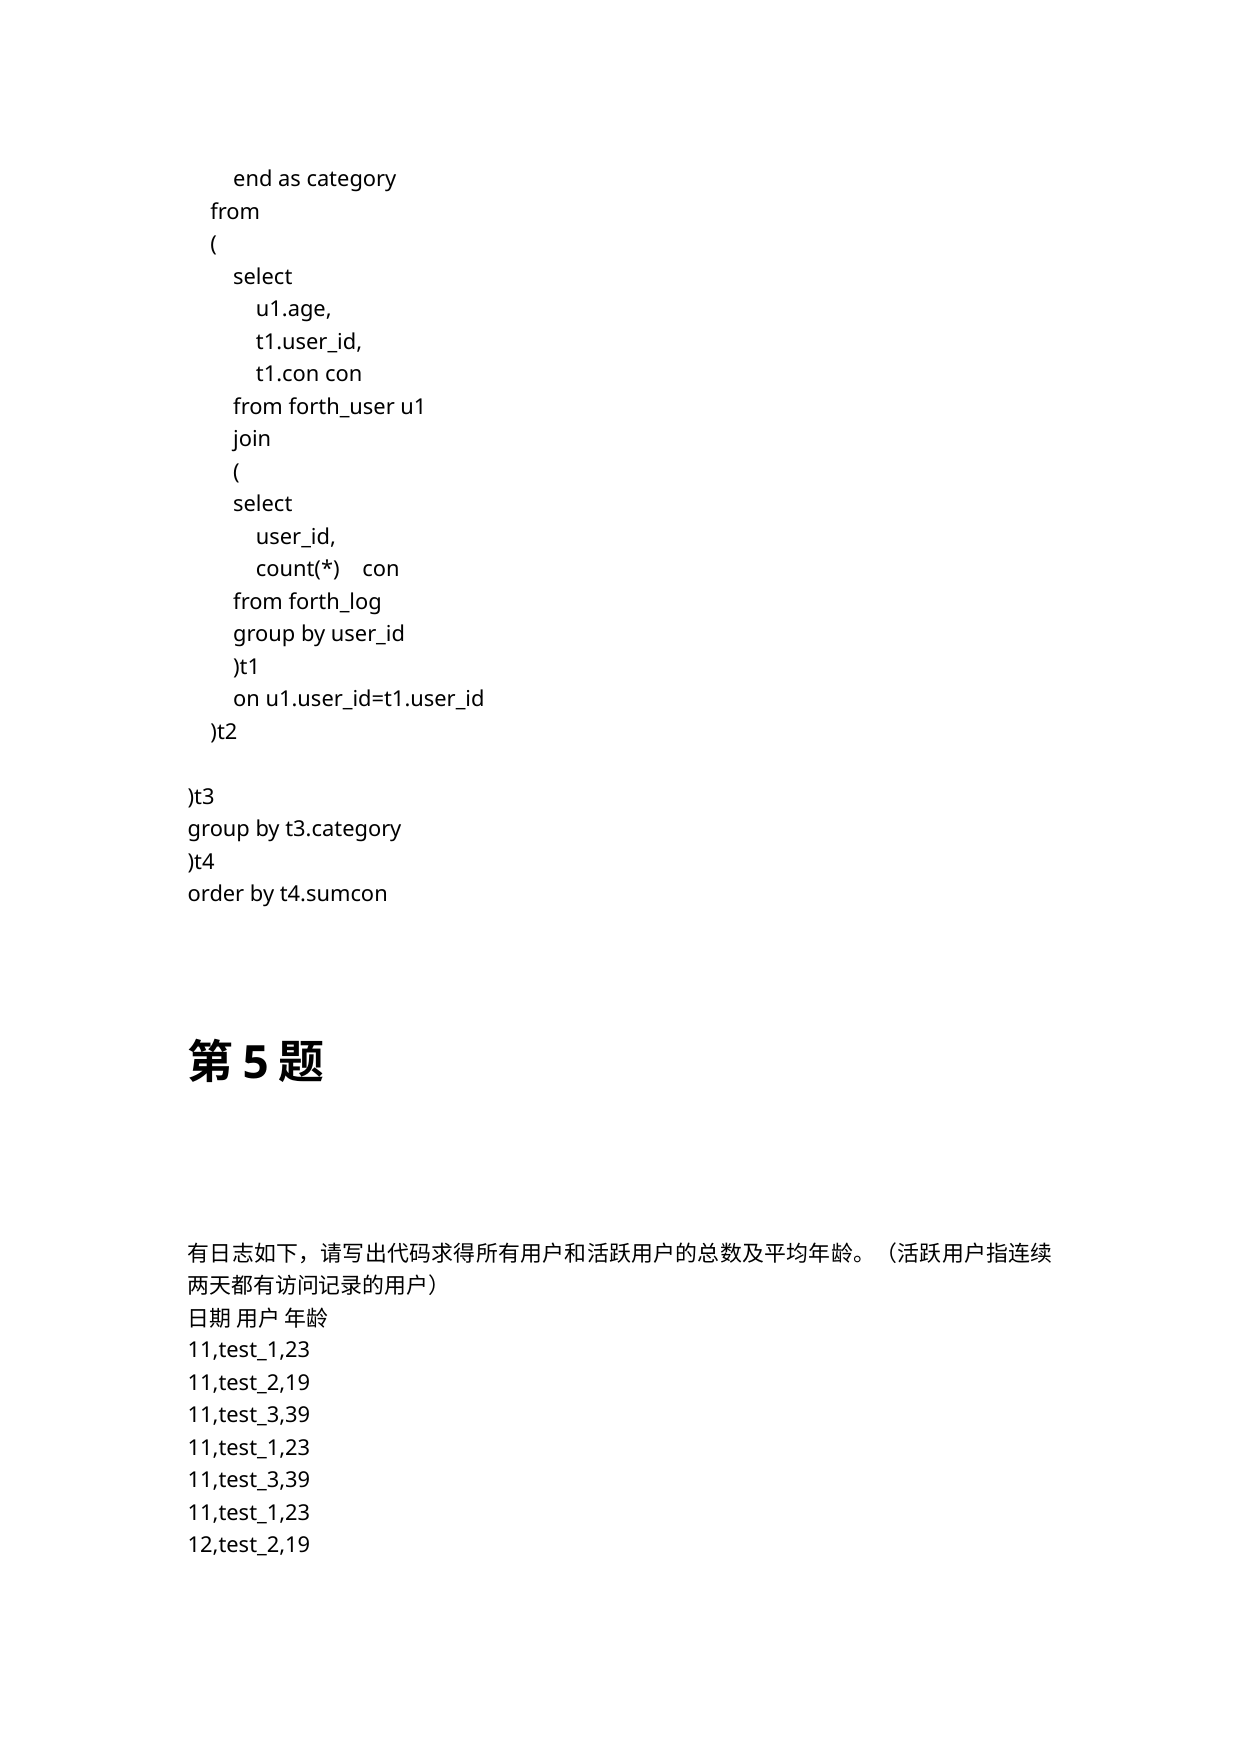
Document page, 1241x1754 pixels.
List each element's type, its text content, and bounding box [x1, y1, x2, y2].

text 12,test_2,19 [187, 1528, 1053, 1561]
text order by t4.sumcon [187, 877, 1053, 909]
text )t4 [187, 844, 1053, 877]
text t1.user_id, [187, 324, 1053, 357]
text t1.con con [187, 357, 1053, 389]
text 11,test_3,39 [187, 1398, 1053, 1431]
text 11,test_3,39 [187, 1463, 1053, 1496]
text group by user_id [187, 617, 1053, 649]
text ( [187, 454, 1053, 487]
text from forth_user u1 [187, 389, 1053, 422]
subtitle 第5题 [187, 1010, 1053, 1107]
text 有日志如下，请写出代码求得所有用户和活跃用户的总数及平均年龄。（活跃用户指连续两天都有访问记录的用户） [187, 1236, 1053, 1301]
text select [187, 259, 1053, 292]
text from [187, 194, 1053, 227]
text count(*) con [187, 552, 1053, 584]
text user_id, [187, 519, 1053, 552]
text ( [187, 227, 1053, 259]
text from forth_log [187, 584, 1053, 617]
text join [187, 422, 1053, 454]
text )t1 [187, 649, 1053, 682]
text u1.age, [187, 292, 1053, 324]
text end as category [187, 162, 1053, 194]
text on u1.user_id=t1.user_id [187, 682, 1053, 714]
text 11,test_1,23 [187, 1431, 1053, 1463]
text 11,test_2,19 [187, 1366, 1053, 1398]
text group by t3.category [187, 812, 1053, 844]
text )t2 [187, 714, 1053, 747]
text 11,test_1,23 [187, 1496, 1053, 1528]
text 日期 用户 年龄 [187, 1301, 1053, 1333]
text select [187, 487, 1053, 519]
text )t3 [187, 779, 1053, 812]
text 11,test_1,23 [187, 1333, 1053, 1366]
